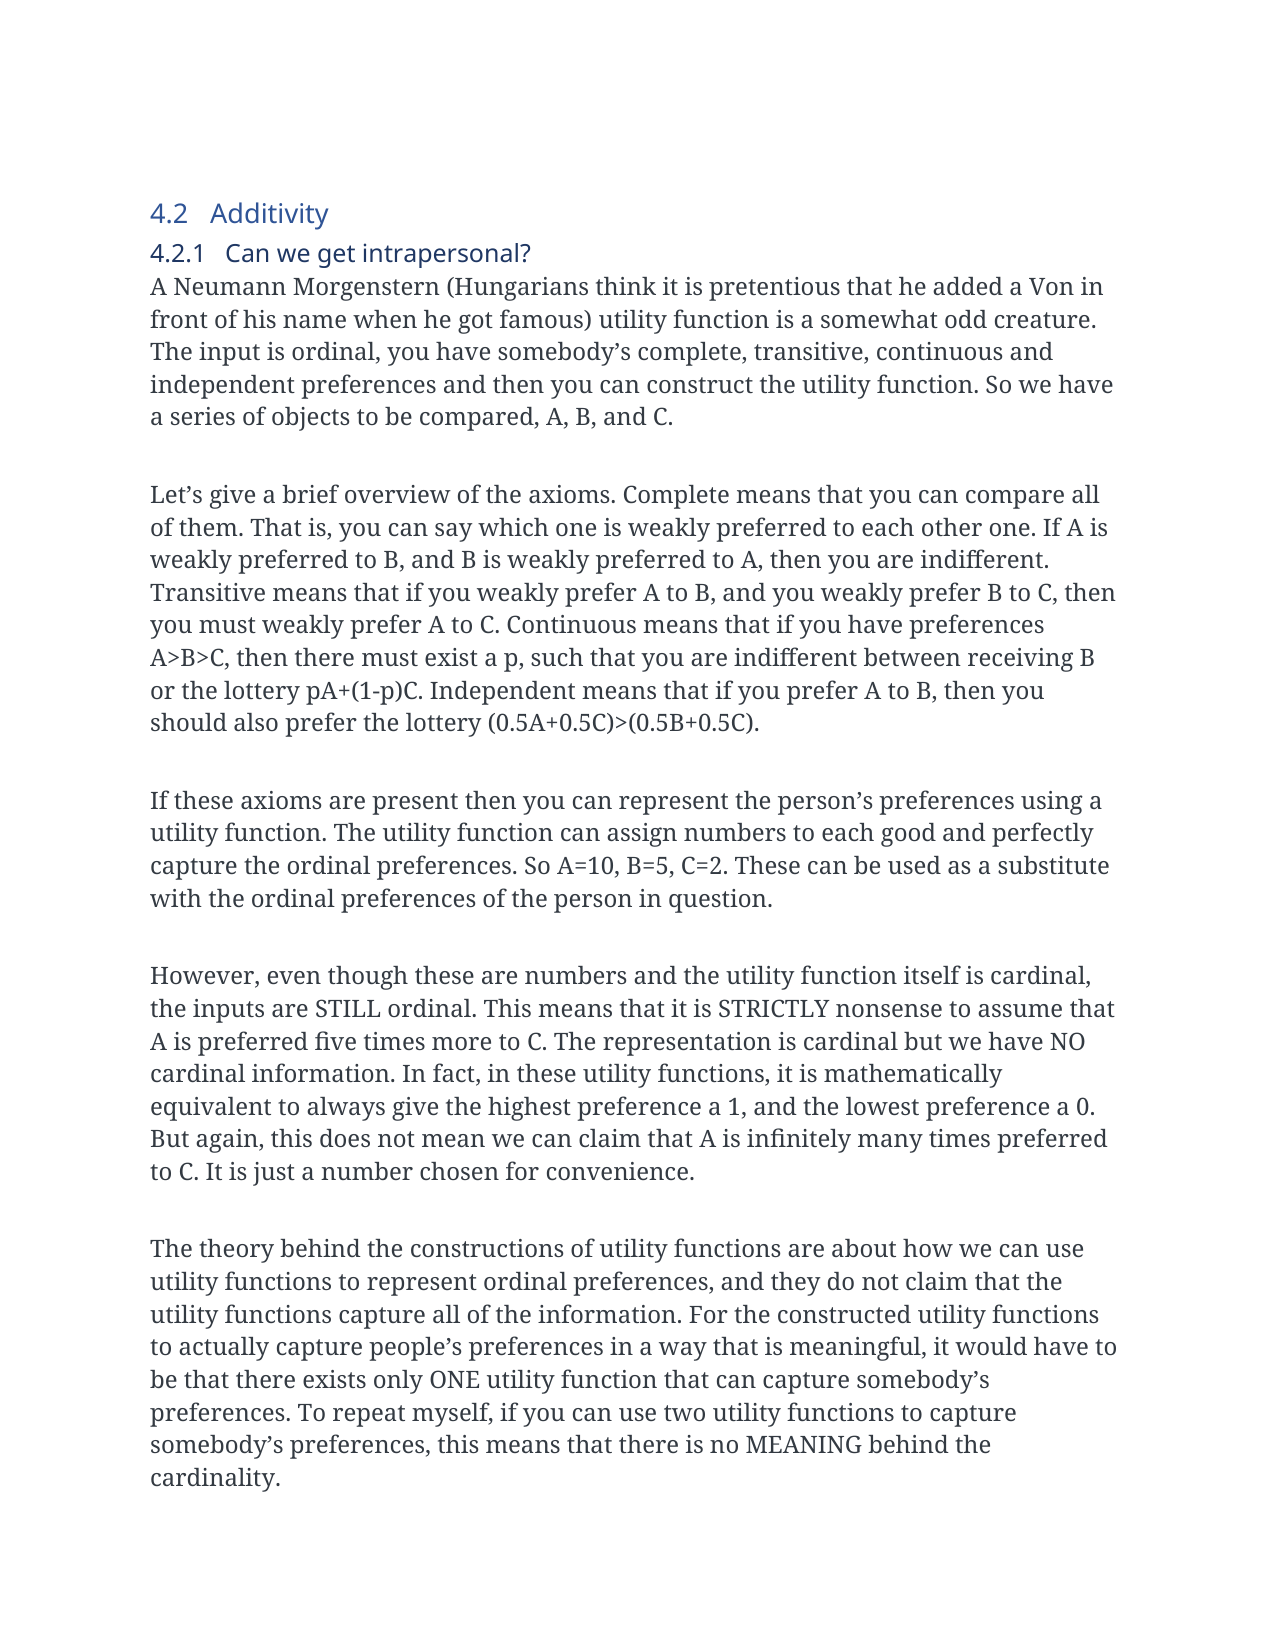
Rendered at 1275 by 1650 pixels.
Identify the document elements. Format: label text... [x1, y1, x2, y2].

text A Neumann Morgenstern (Hungarians think it is pretentious that he added a Von in front of his name when he got famous) utility function is a somewhat odd creature. The input is ordinal, you have somebody’s complete, transitive, continuous and independent preferences and then you can construct the utility function. So we have a series of objects to be compared, A, B, and C. [150, 270, 1125, 433]
text However, even though these are numbers and the utility function itself is cardinal, the inputs are STILL ordinal. This means that it is STRICTLY nonsense to assume that A is preferred five times more to C. The representation is cardinal but we have NO cardinal information. In fact, in these utility functions, it is mathematically equivalent to always give the highest preference a 1, and the lowest preference a 0. But again, this does not mean we can claim that A is infinitely many times preferred to C. It is just a number chosen for convenience. [150, 959, 1125, 1187]
text If these axioms are present then you can represent the person’s preferences using a utility function. The utility function can assign numbers to each good and perfectly capture the ordinal preferences. So A=10, B=5, C=2. These can be used as a substitute with the ordinal preferences of the person in question. [150, 784, 1125, 914]
subtitle Additivity [150, 195, 1125, 232]
text Let’s give a brief overview of the axioms. Complete means that you can compare all of them. That is, you can say which one is weakly preferred to each other one. If A is weakly preferred to B, and B is weakly preferred to A, then you are indifferent. Transitive means that if you weakly prefer A to B, and you weakly prefer B to C, then you must weakly prefer A to C. Continuous means that if you have preferences A>B>C, then there must exist a p, such that you are indifferent between receiving B or the lottery pA+(1-p)C. Independent means that if you prefer A to B, then you should also prefer the lottery (0.5A+0.5C)>(0.5B+0.5C). [150, 478, 1125, 739]
subtitle Can we get intrapersonal? [150, 236, 1125, 270]
text The theory behind the constructions of utility functions are about how we can use utility functions to represent ordinal preferences, and they do not claim that the utility functions capture all of the information. For the constructed utility functions to actually capture people’s preferences in a way that is meaningful, it would have to be that there exists only ONE utility function that can capture somebody’s preferences. To repeat myself, if you can use two utility functions to capture somebody’s preferences, this means that there is no MEANING behind the cardinality. [150, 1232, 1125, 1493]
